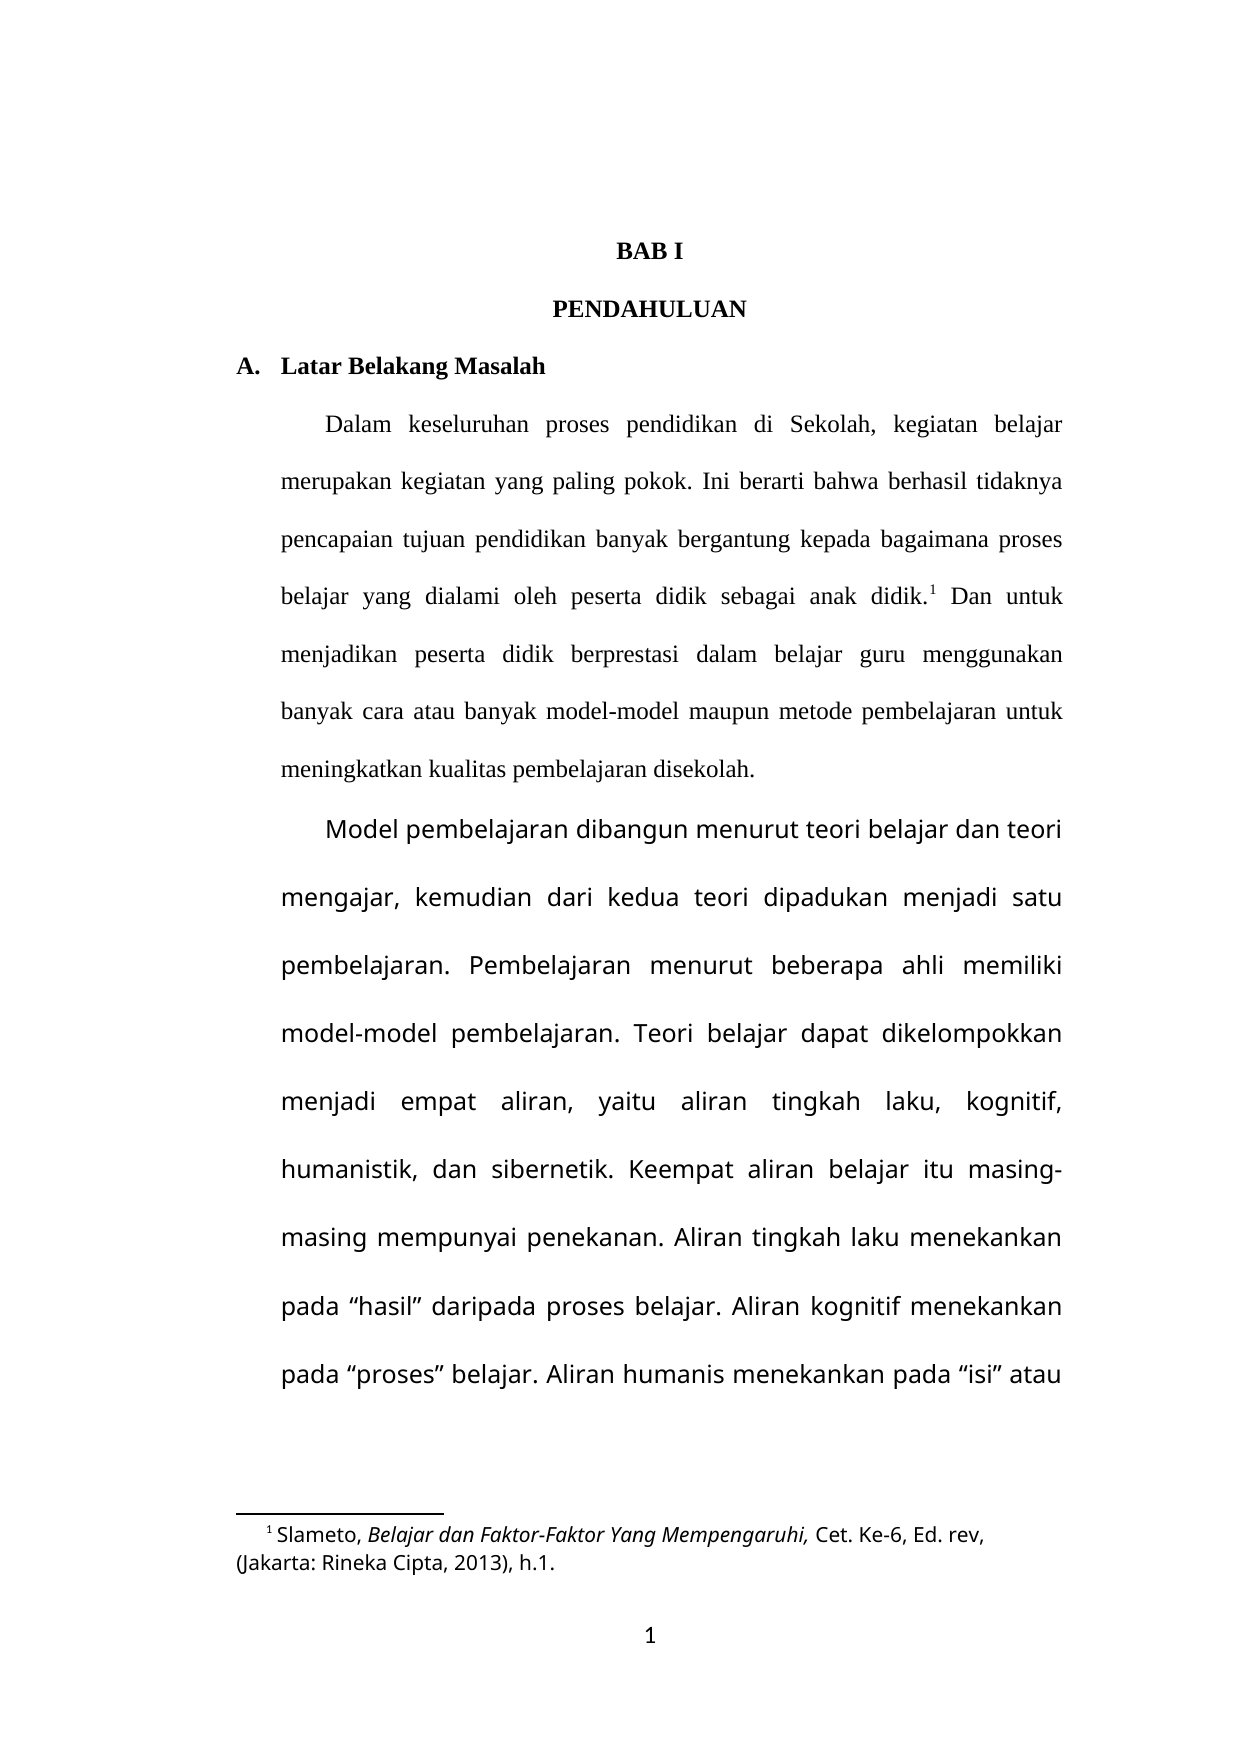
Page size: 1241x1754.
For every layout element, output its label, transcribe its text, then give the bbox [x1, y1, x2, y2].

list Dalam keseluruhan proses pendidikan di Sekolah, kegiatan belajar merupakan kegiatan yang paling pokok. Ini berarti bahwa berhasil tidaknya pencapaian tujuan pendidikan banyak bergantung kepada bagaimana proses belajar yang dialami oleh peserta didik sebagai anak didik. Dan untuk menjadikan peserta didik berprestasi dalam belajar guru menggunakan banyak cara atau banyak model-model maupun metode pembelajaran untuk meningkatkan kualitas pembelajaran disekolah. [281, 409, 1063, 782]
text PENDAHULUAN [236, 294, 1063, 322]
text BAB I [236, 236, 1063, 265]
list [281, 811, 1063, 1390]
list Latar Belakang Masalah [236, 351, 1063, 380]
